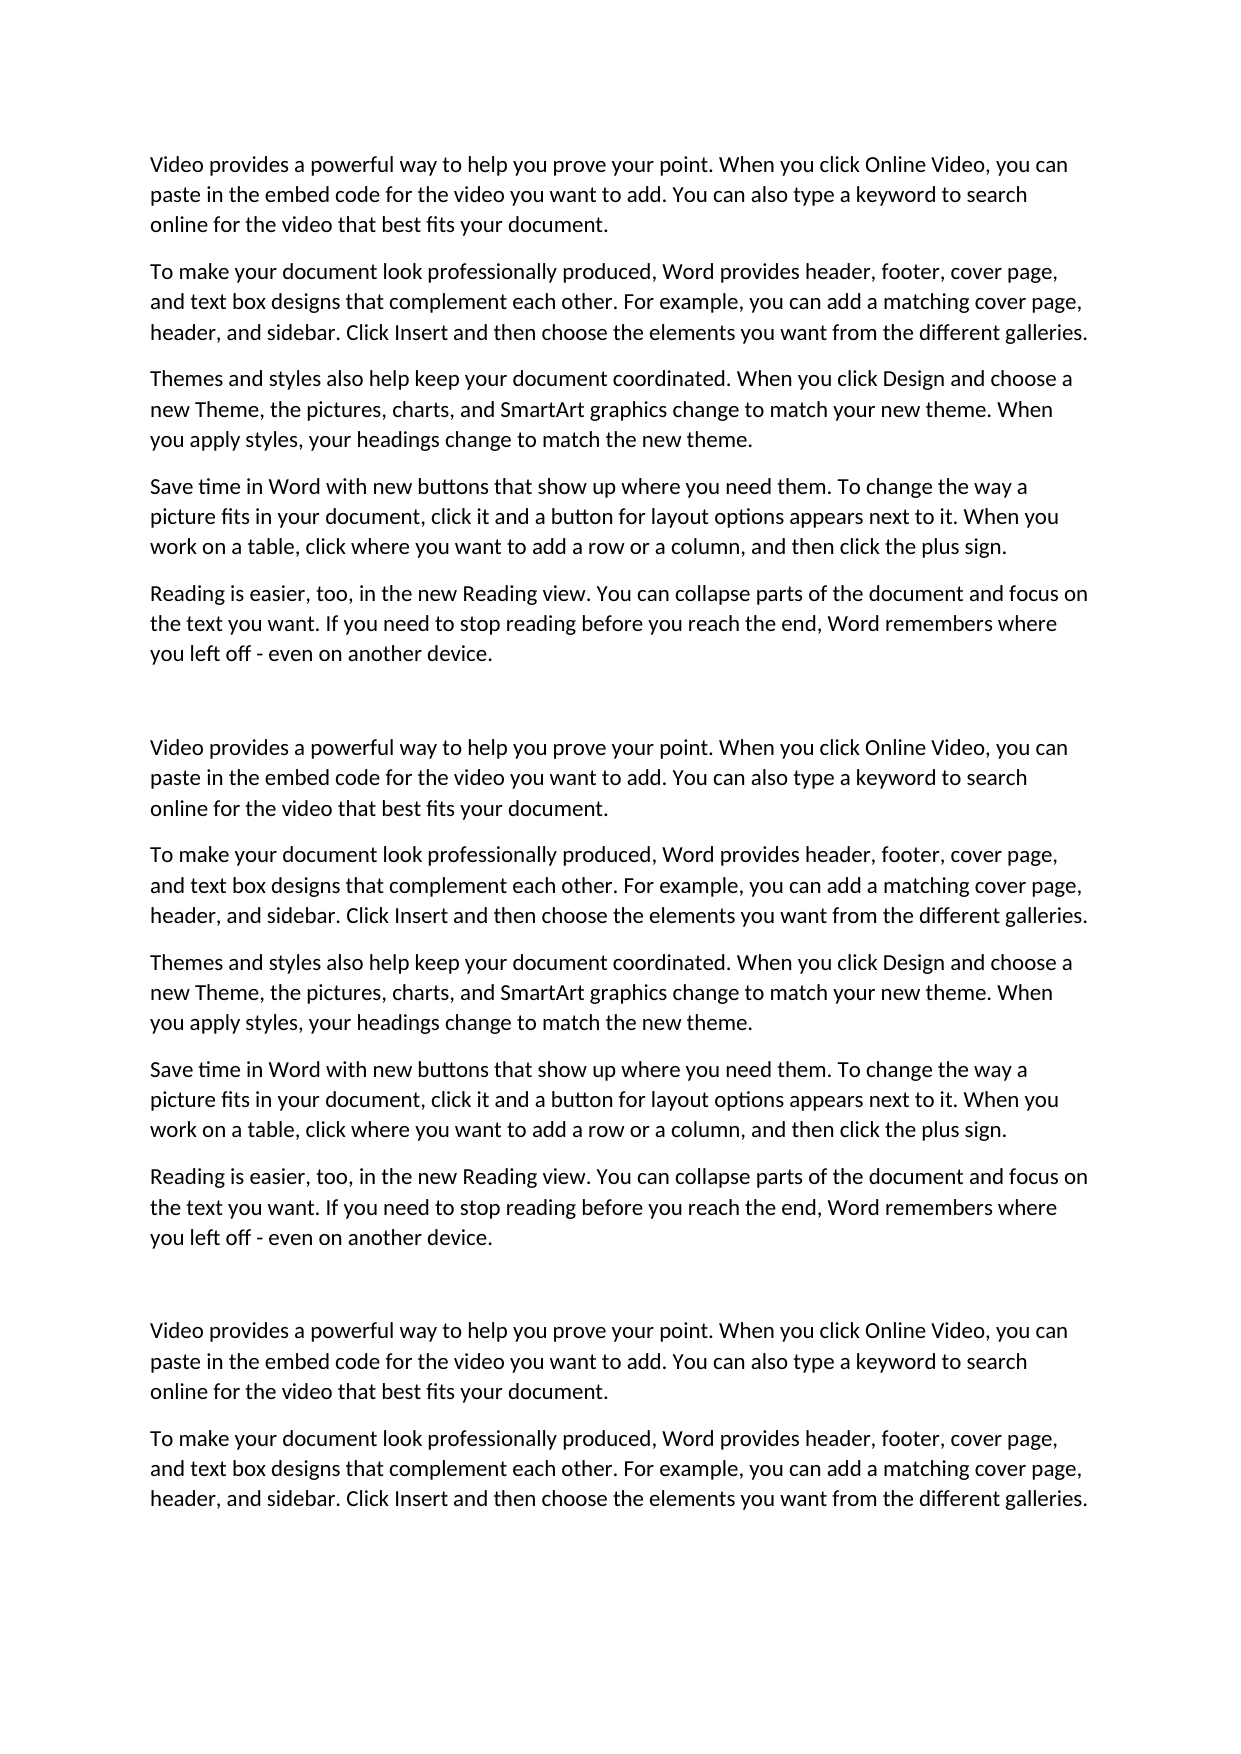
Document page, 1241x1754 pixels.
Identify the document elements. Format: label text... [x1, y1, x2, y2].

text Video provides a powerful way to help you prove your point. When you click Online Video, you can paste in the embed code for the video you want to add. You can also type a keyword to search online for the video that best fits your document. [150, 1317, 1090, 1405]
text To make your document look professionally produced, Word provides header, footer, cover page, and text box designs that complement each other. For example, you can add a matching cover page, header, and sidebar. Click Insert and then choose the elements you want from the different galleries. [150, 257, 1090, 346]
text Save time in Word with new buttons that show up where you need them. To change the way a picture fits in your document, click it and a button for layout options appears next to it. When you work on a table, click where you want to add a row or a column, and then click the plus sign. [150, 1055, 1090, 1144]
text Themes and styles also help keep your document coordinated. When you click Design and choose a new Theme, the pictures, charts, and SmartArt graphics change to match your new theme. When you apply styles, your headings change to match the new theme. [150, 364, 1090, 453]
text Save time in Word with new buttons that show up where you need them. To change the way a picture fits in your document, click it and a button for layout options appears next to it. When you work on a table, click where you want to add a row or a column, and then click the plus sign. [150, 472, 1090, 560]
text Video provides a powerful way to help you prove your point. When you click Online Video, you can paste in the embed code for the video you want to add. You can also type a keyword to search online for the video that best fits your document. [150, 733, 1090, 822]
text Themes and styles also help keep your document coordinated. When you click Design and choose a new Theme, the pictures, charts, and SmartArt graphics change to match your new theme. When you apply styles, your headings change to match the new theme. [150, 948, 1090, 1036]
text To make your document look professionally produced, Word provides header, footer, cover page, and text box designs that complement each other. For example, you can add a matching cover page, header, and sidebar. Click Insert and then choose the elements you want from the different galleries. [150, 1424, 1090, 1512]
text To make your document look professionally produced, Word provides header, footer, cover page, and text box designs that complement each other. For example, you can add a matching cover page, header, and sidebar. Click Insert and then choose the elements you want from the different galleries. [150, 841, 1090, 929]
text Video provides a powerful way to help you prove your point. When you click Online Video, you can paste in the embed code for the video you want to add. You can also type a keyword to search online for the video that best fits your document. [150, 150, 1090, 238]
